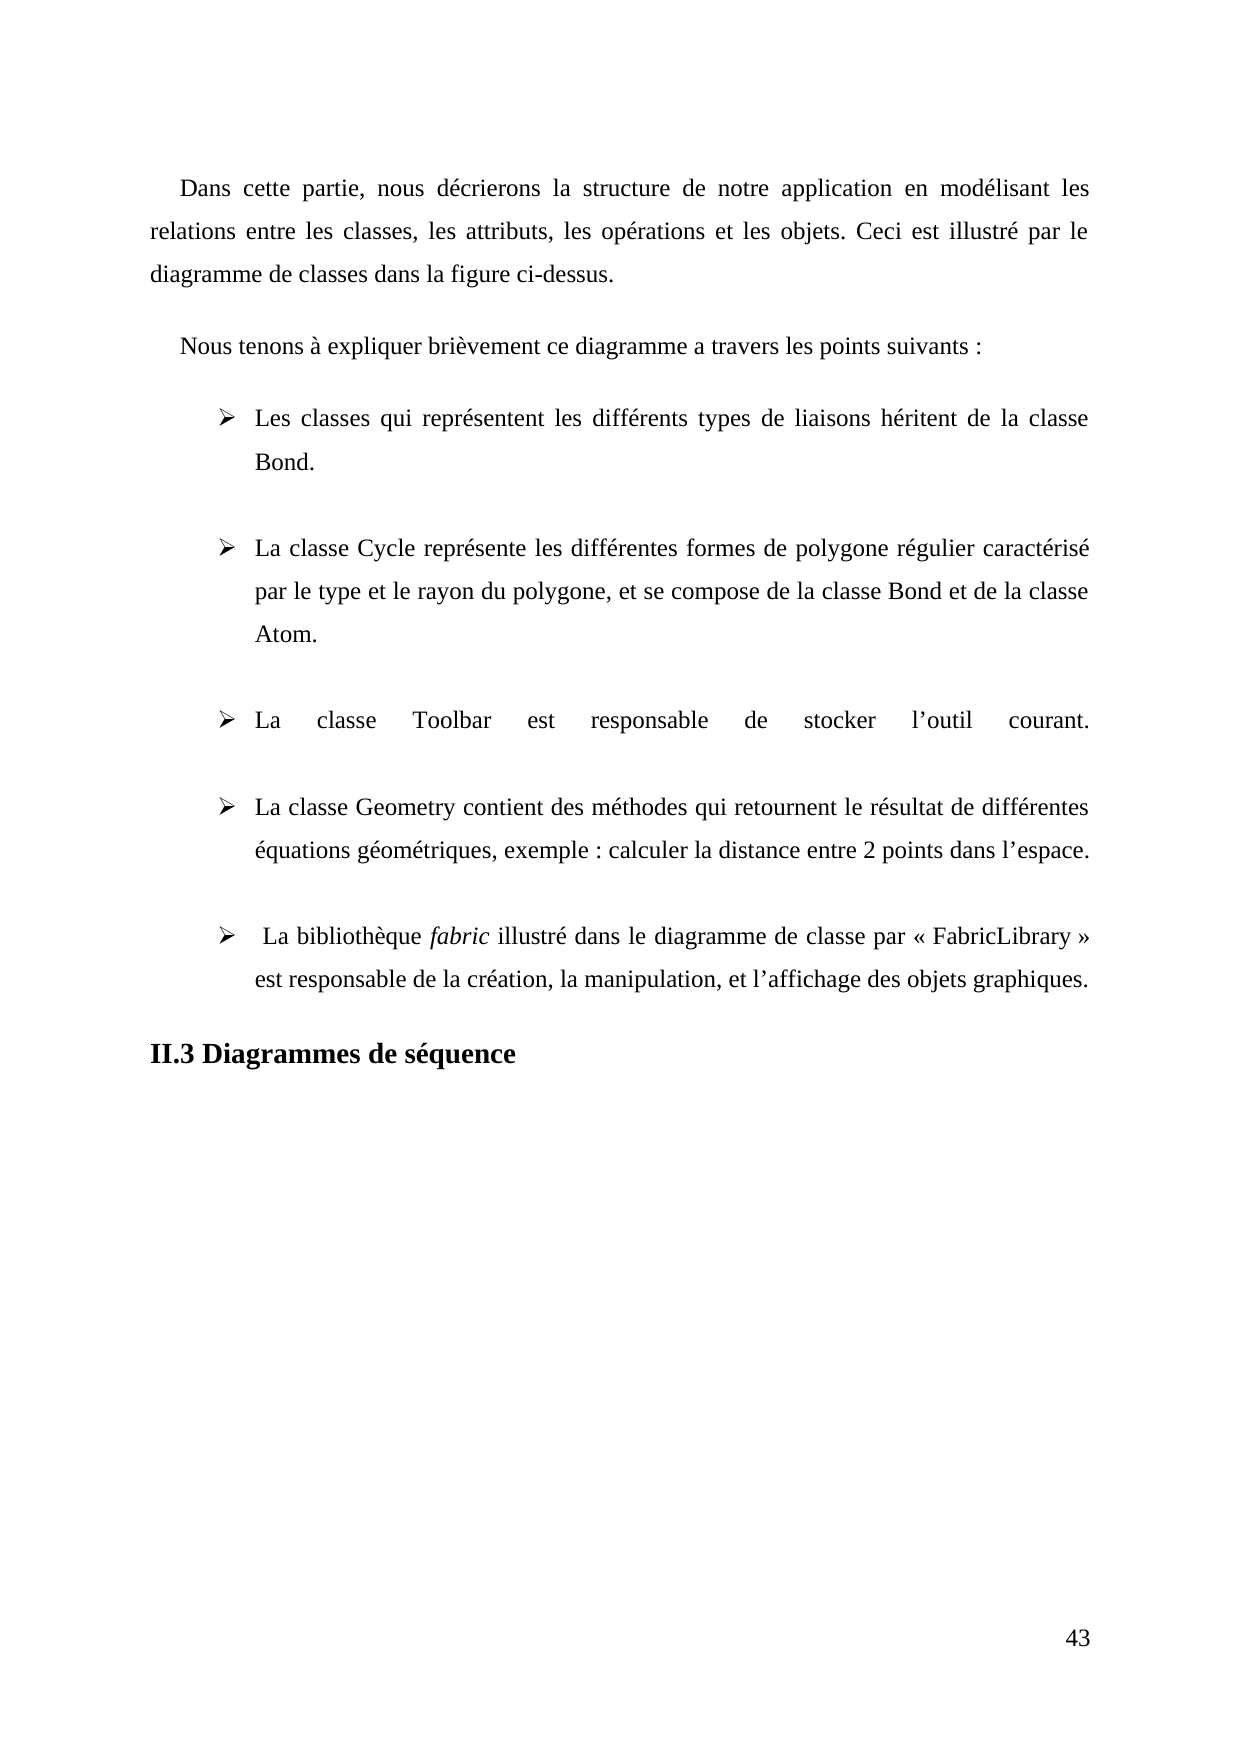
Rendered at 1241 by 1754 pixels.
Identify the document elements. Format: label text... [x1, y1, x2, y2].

text Nous tenons à expliquer brièvement ce diagramme a travers les points suivants : [150, 331, 1090, 360]
list La classe Cycle représente les différentes formes de polygone régulier caractérisé par le type et le rayon du polygone, et se compose de la classe Bond et de la classe Atom. [217, 533, 1090, 648]
list La bibliothèque fabric illustré dans le diagramme de classe par « FabricLibrary » est responsable de la création, la manipulation, et l’affichage des objets graphiques. [217, 921, 1090, 993]
list La classe Geometry contient des méthodes qui retournent le résultat de différentes équations géométriques, exemple : calculer la distance entre 2 points dans l’espace. [217, 792, 1090, 907]
subtitle Diagrammes de séquence [150, 1036, 1090, 1070]
text Dans cette partie, nous décrierons la structure de notre application en modélisant les relations entre les classes, les attributs, les opérations et les objets. Ceci est illustré par le diagramme de classes dans la figure ci-dessus. [150, 173, 1090, 288]
list Les classes qui représentent les différents types de liaisons héritent de la classe Bond. [217, 403, 1090, 475]
list La classe Toolbar est responsable de stocker l’outil courant. [217, 705, 1090, 777]
